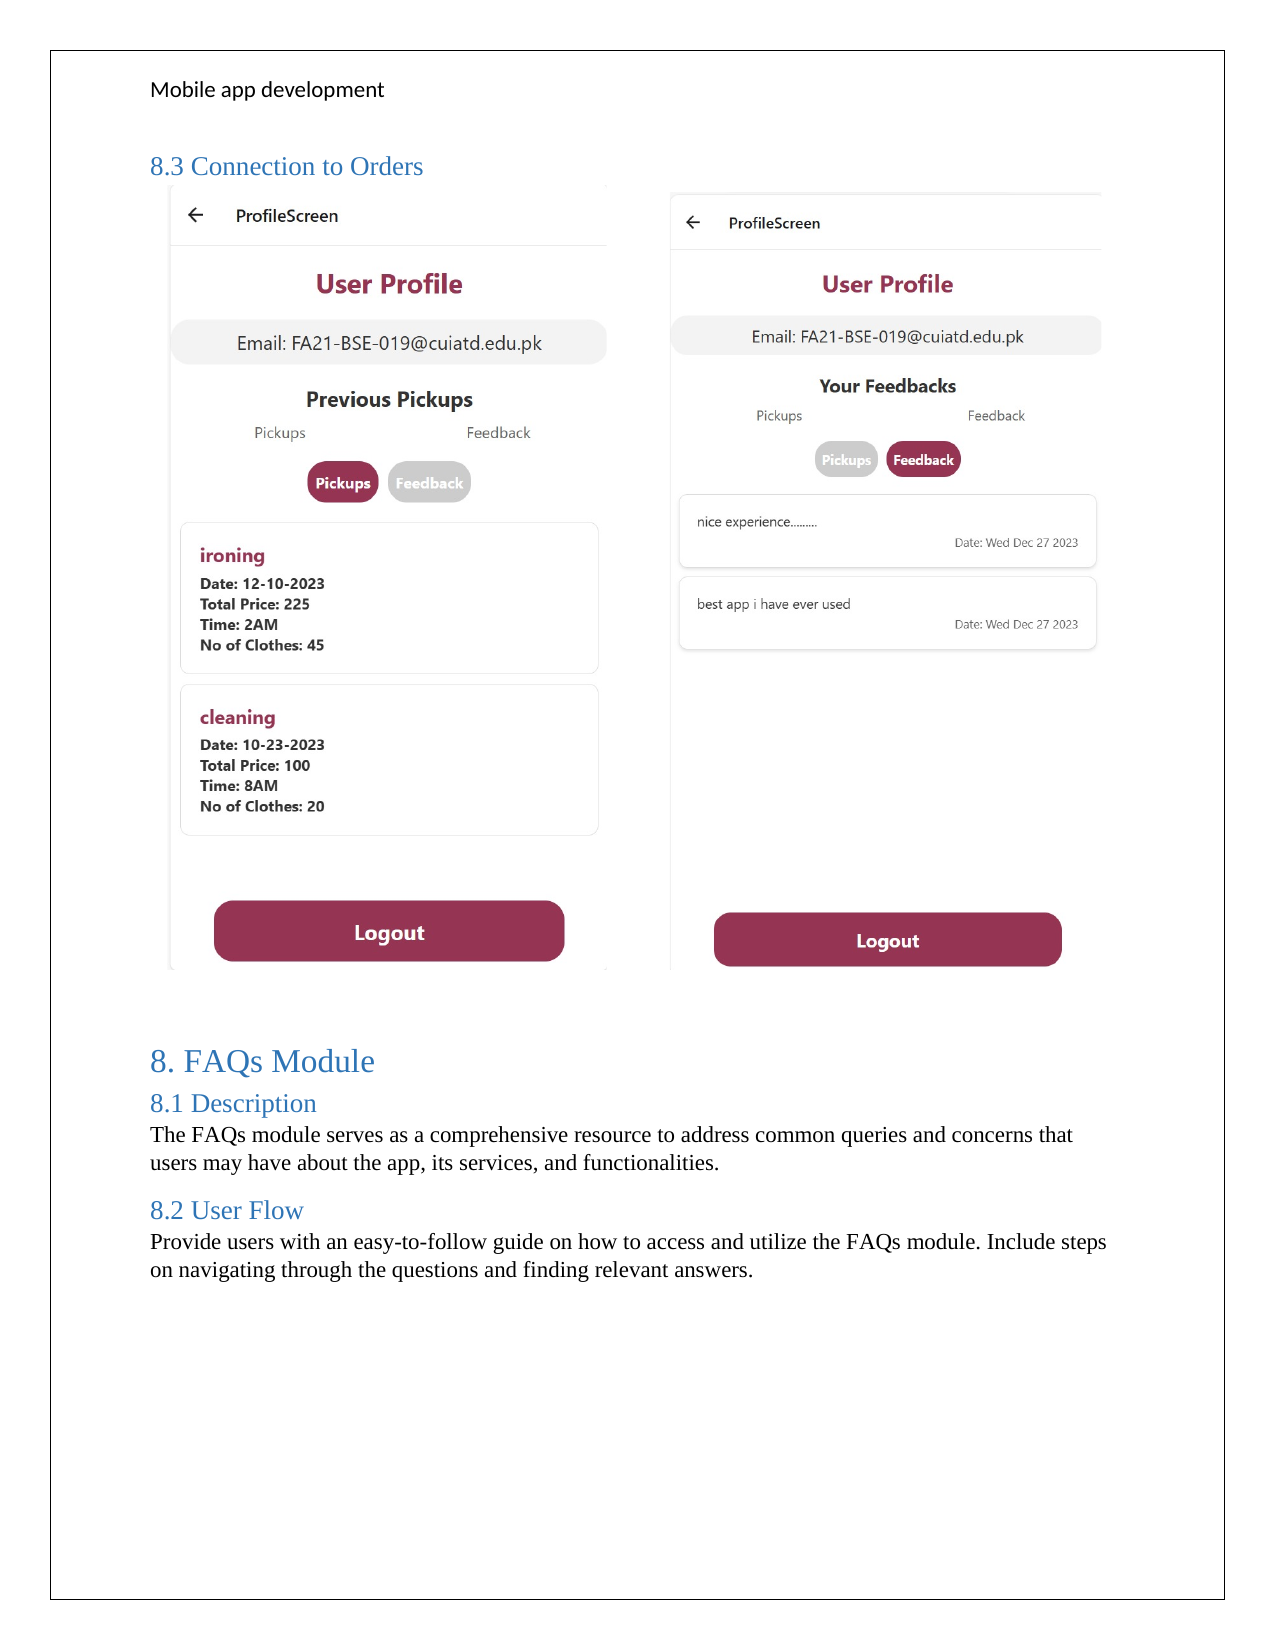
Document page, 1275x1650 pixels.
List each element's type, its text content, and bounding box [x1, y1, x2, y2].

subtitle 8.1 Description [150, 1087, 1125, 1118]
picture [167, 185, 607, 970]
picture [669, 192, 1102, 970]
subtitle 8.2 User Flow [150, 1194, 1125, 1225]
text Provide users with an easy-to-follow guide on how to access and utilize the FAQs module. Include steps on navigating through the questions and finding relevant answers. [150, 1228, 1125, 1282]
subtitle 8.3 Connection to Orders [150, 150, 1125, 181]
text The FAQs module serves as a comprehensive resource to address common queries and concerns that users may have about the app, its services, and functionalities. [150, 1121, 1125, 1175]
subtitle 8. FAQs Module [150, 1042, 1125, 1080]
